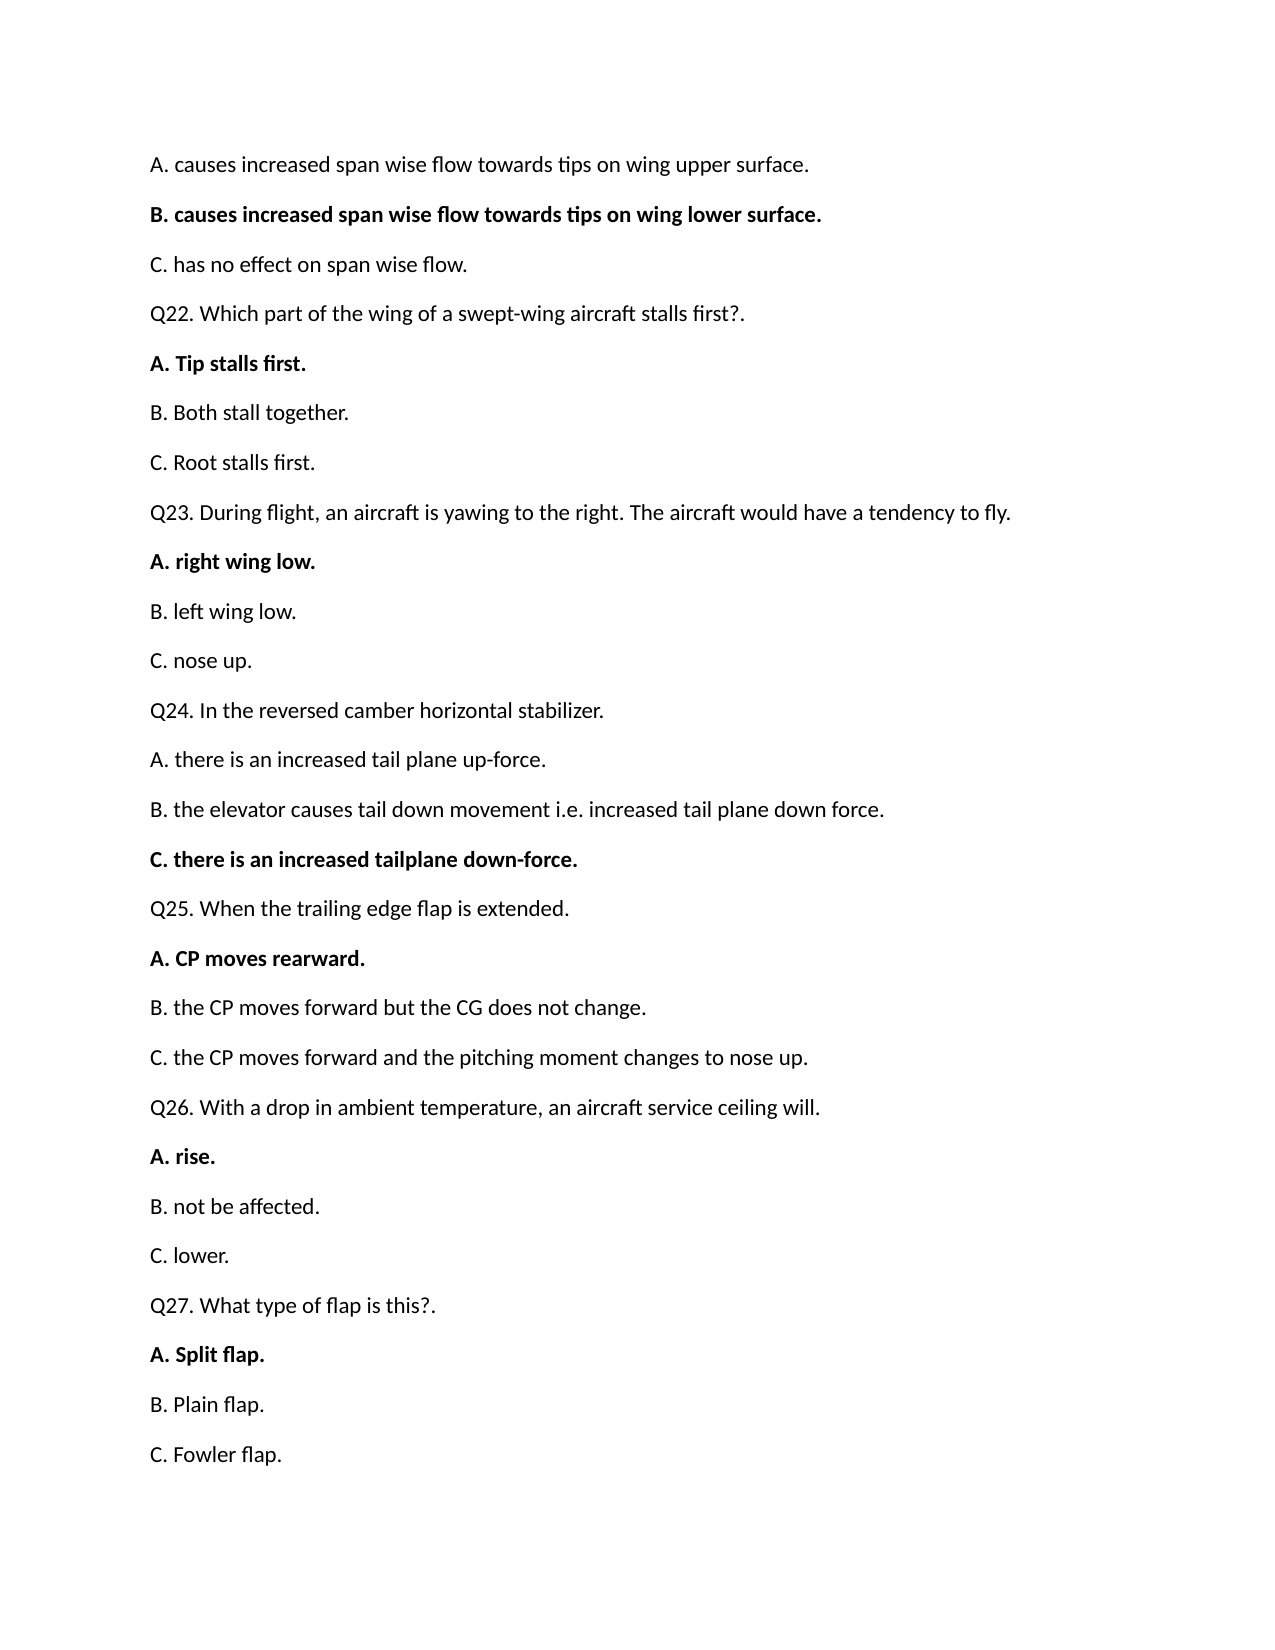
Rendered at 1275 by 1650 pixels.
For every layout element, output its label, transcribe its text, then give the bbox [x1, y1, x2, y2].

text C. Fowler flap. [150, 1439, 1125, 1468]
text A. Split flap. [150, 1340, 1125, 1369]
text A. right wing low. [150, 547, 1125, 575]
text Q24. In the reversed camber horizontal stabilizer. [150, 695, 1125, 724]
text B. Plain flap. [150, 1389, 1125, 1418]
text Q26. With a drop in ambient temperature, an aircraft service ceiling will. [150, 1092, 1125, 1121]
text Q25. When the trailing edge flap is extended. [150, 894, 1125, 922]
text Q23. During flight, an aircraft is yawing to the right. The aircraft would have a tendency to fly. [150, 497, 1125, 526]
text B. the CP moves forward but the CG does not change. [150, 993, 1125, 1022]
text B. causes increased span wise flow towards tips on wing lower surface. [150, 199, 1125, 228]
text B. Both stall together. [150, 398, 1125, 427]
text C. nose up. [150, 646, 1125, 674]
text A. causes increased span wise flow towards tips on wing upper surface. [150, 150, 1125, 179]
text C. lower. [150, 1241, 1125, 1269]
text Q27. What type of flap is this?. [150, 1290, 1125, 1319]
text C. the CP moves forward and the pitching moment changes to nose up. [150, 1042, 1125, 1071]
text C. Root stalls first. [150, 447, 1125, 476]
text B. not be affected. [150, 1191, 1125, 1220]
text Q22. Which part of the wing of a swept-wing aircraft stalls first?. [150, 299, 1125, 327]
text B. left wing low. [150, 596, 1125, 625]
text A. Tip stalls first. [150, 348, 1125, 377]
text C. has no effect on span wise flow. [150, 249, 1125, 278]
text A. there is an increased tail plane up-force. [150, 745, 1125, 774]
text A. rise. [150, 1142, 1125, 1170]
text C. there is an increased tailplane down-force. [150, 844, 1125, 873]
text B. the elevator causes tail down movement i.e. increased tail plane down force. [150, 794, 1125, 823]
text A. CP moves rearward. [150, 943, 1125, 972]
